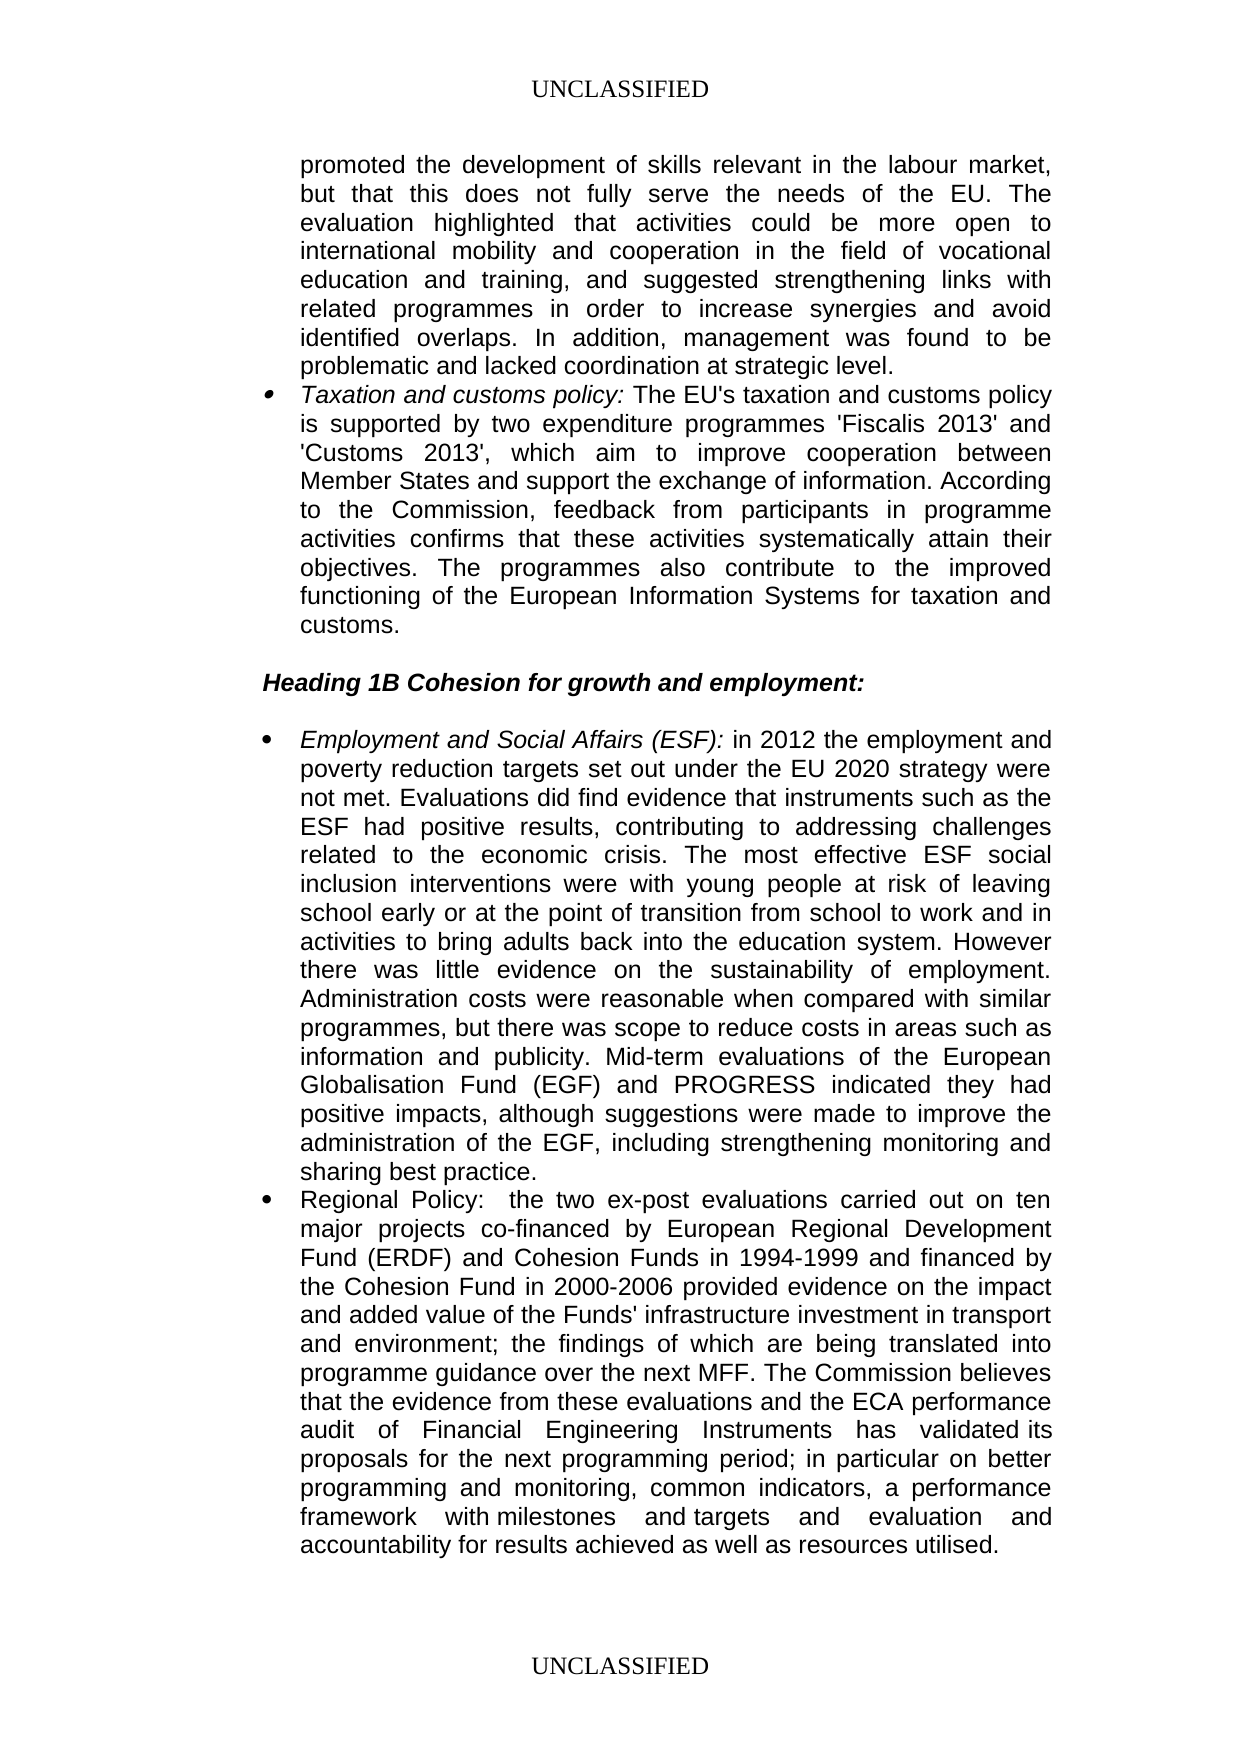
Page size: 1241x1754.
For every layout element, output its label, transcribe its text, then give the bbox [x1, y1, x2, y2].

list Taxation and customs policy: The EU's taxation and customs policy is supported by two expenditure programmes 'Fiscalis 2013' and 'Customs 2013', which aim to improve cooperation between Member States and support the exchange of information. According to the Commission, feedback from participants in programme activities confirms that these activities systematically attain their objectives. The programmes also contribute to the improved functioning of the European Information Systems for taxation and customs. [262, 380, 1053, 639]
list Regional Policy: the two ex-post evaluations carried out on ten major projects co-financed by European Regional Development Fund (ERDF) and Cohesion Funds in 1994-1999 and financed by the Cohesion Fund in 2000-2006 provided evidence on the impact and added value of the Funds' infrastructure investment in transport and environment; the findings of which are being translated into programme guidance over the next MFF. The Commission believes that the evidence from these evaluations and the ECA performance audit of Financial Engineering Instruments has validated its proposals for the next programming period; in particular on better programming and monitoring, common indicators, a performance framework with milestones and targets and evaluation and accountability for results achieved as well as resources utilised. [262, 1185, 1053, 1559]
list Employment and Social Affairs (ESF): in 2012 the employment and poverty reduction targets set out under the EU 2020 strategy were not met. Evaluations did find evidence that instruments such as the ESF had positive results, contributing to addressing challenges related to the economic crisis. The most effective ESF social inclusion interventions were with young people at risk of leaving school early or at the point of transition from school to work and in activities to bring adults back into the education system. However there was little evidence on the sustainability of employment. Administration costs were reasonable when compared with similar programmes, but there was scope to reduce costs in areas such as information and publicity. Mid-term evaluations of the European Globalisation Fund (EGF) and PROGRESS indicated they had positive impacts, although suggestions were made to improve the administration of the EGF, including strengthening monitoring and sharing best practice. [262, 725, 1053, 1185]
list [262, 150, 1053, 380]
text Heading 1B Cohesion for growth and employment: [225, 668, 1053, 696]
